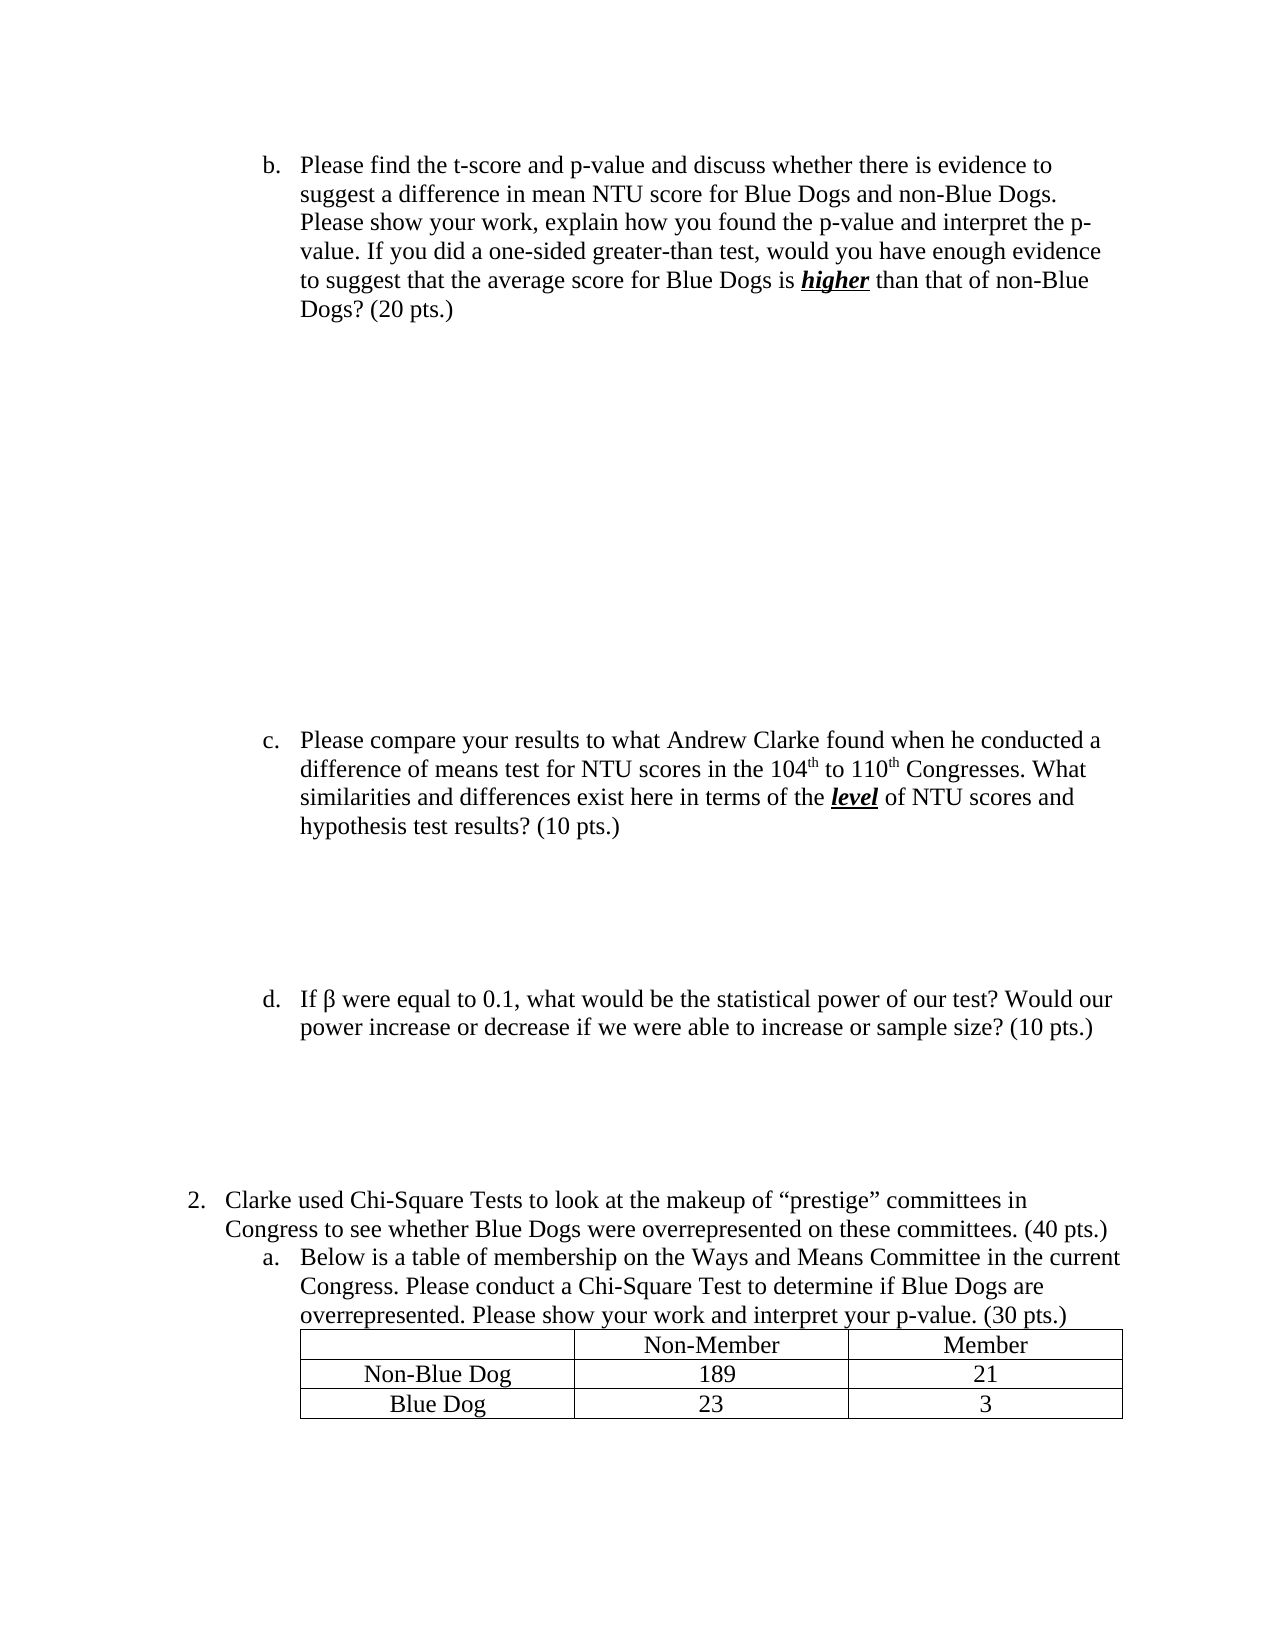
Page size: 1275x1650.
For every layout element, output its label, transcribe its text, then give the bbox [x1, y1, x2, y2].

table_cell 21 [849, 1360, 1122, 1388]
table_header Non-Member [575, 1330, 848, 1358]
table_cell 23 [575, 1389, 848, 1418]
table_header [301, 1330, 574, 1358]
list Below is a table of membership on the Ways and Means Committee in the current Congress. Please conduct a Chi-Square Test to determine if Blue Dogs are overrepresented. Please show your work and interpret your p-value. (30 pts.) [262, 1242, 1125, 1329]
table_cell 3 [849, 1389, 1122, 1418]
list Clarke used Chi-Square Tests to look at the makeup of “prestige” committees in Congress to see whether Blue Dogs were overrepresented on these committees. (40 pts.) [187, 1185, 1125, 1242]
table_cell Non-Blue Dog [301, 1360, 574, 1388]
table_header Member [849, 1330, 1122, 1358]
table_cell 189 [575, 1360, 848, 1388]
list Please compare your results to what Andrew Clarke found when he conducted a difference of means test for NTU scores in the 104th to 110th Congresses. What similarities and differences exist here in terms of the level of NTU scores and hypothesis test results? (10 pts.) [262, 725, 1125, 840]
list If β were equal to 0.1, what would be the statistical power of our test? Would our power increase or decrease if we were able to increase or sample size? (10 pts.) [262, 984, 1125, 1041]
table_cell Blue Dog [301, 1389, 574, 1418]
list Please find the t-score and p-value and discuss whether there is evidence to suggest a difference in mean NTU score for Blue Dogs and non-Blue Dogs. Please show your work, explain how you found the p-value and interpret the p-value. If you did a one-sided greater-than test, would you have enough evidence to suggest that the average score for Blue Dogs is higher than that of non-Blue Dogs? (20 pts.) [262, 150, 1125, 322]
